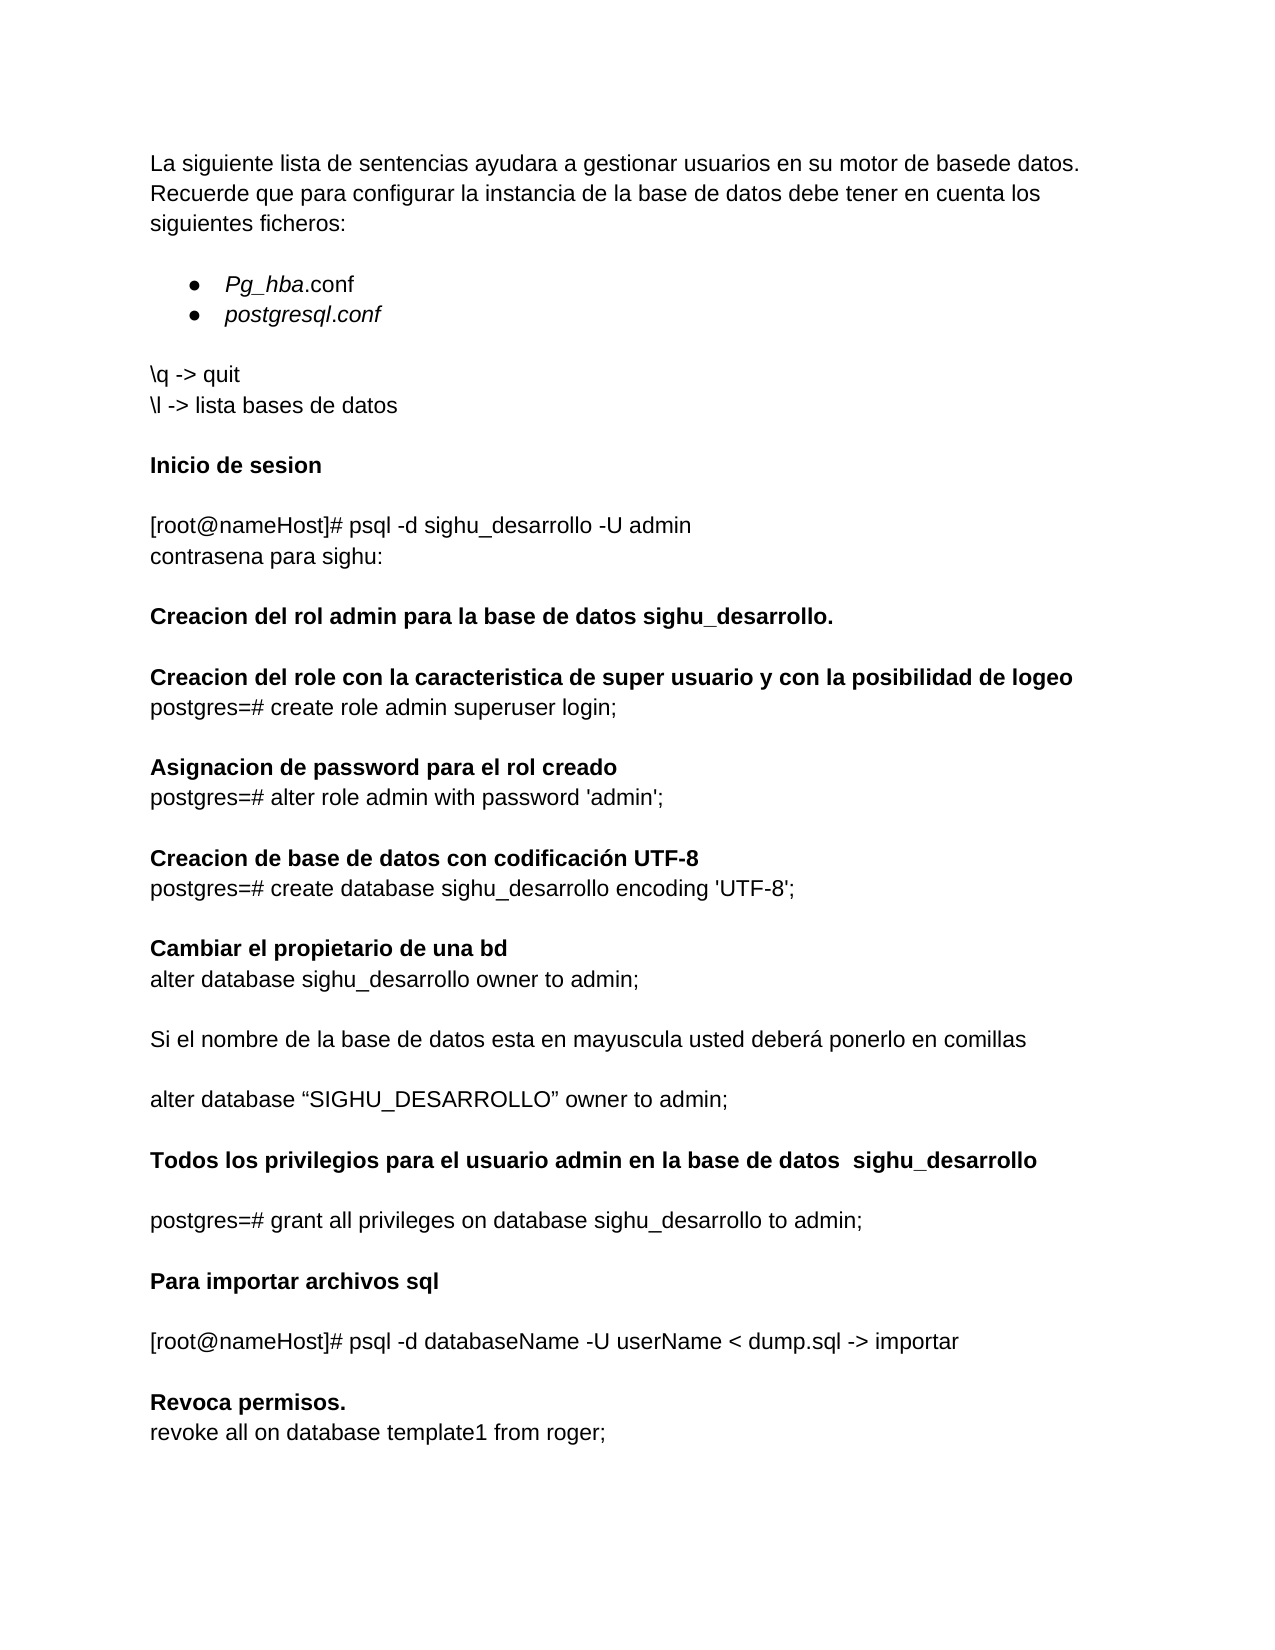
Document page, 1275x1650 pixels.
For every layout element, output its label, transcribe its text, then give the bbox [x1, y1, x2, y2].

text Para importar archivos sql [150, 1268, 1125, 1294]
list Pg_hba.conf [187, 271, 1125, 297]
text postgres=# grant all privileges on database sighu_desarrollo to admin; [150, 1207, 1125, 1234]
text Revoca permisos. [150, 1388, 1125, 1415]
text postgres=# create database sighu_desarrollo encoding 'UTF-8'; [150, 875, 1125, 901]
text \l -> lista bases de datos [150, 392, 1125, 418]
list postgresql.conf [187, 301, 1125, 327]
text contrasena para sighu: [150, 543, 1125, 569]
text postgres=# alter role admin with password 'admin'; [150, 784, 1125, 811]
text Creacion del rol admin para la base de datos sighu_desarrollo. [150, 603, 1125, 629]
text postgres=# create role admin superuser login; [150, 694, 1125, 720]
text revoke all on database template1 from roger; [150, 1419, 1125, 1445]
text [root@nameHost]# psql -d databaseName -U userName < dump.sql -> importar [150, 1328, 1125, 1354]
text Asignacion de password para el rol creado [150, 754, 1125, 781]
text [root@nameHost]# psql -d sighu_desarrollo -U admin [150, 512, 1125, 539]
text \q -> quit [150, 361, 1125, 388]
text Cambiar el propietario de una bd [150, 935, 1125, 962]
text alter database sighu_desarrollo owner to admin; [150, 966, 1125, 992]
text alter database “SIGHU_DESARROLLO” owner to admin; [150, 1086, 1125, 1113]
text Inicio de sesion [150, 452, 1125, 478]
text Si el nombre de la base de datos esta en mayuscula usted deberá ponerlo en comillas [150, 1026, 1125, 1052]
text La siguiente lista de sentencias ayudara a gestionar usuarios en su motor de basede datos. Recuerde que para configurar la instancia de la base de datos debe tener en cuenta los siguientes ficheros: [150, 150, 1125, 237]
text Creacion de base de datos con codificación UTF-8 [150, 845, 1125, 871]
text Creacion del role con la caracteristica de super usuario y con la posibilidad de logeo [150, 663, 1125, 690]
text Todos los privilegios para el usuario admin en la base de datos sighu_desarrollo [150, 1147, 1125, 1173]
